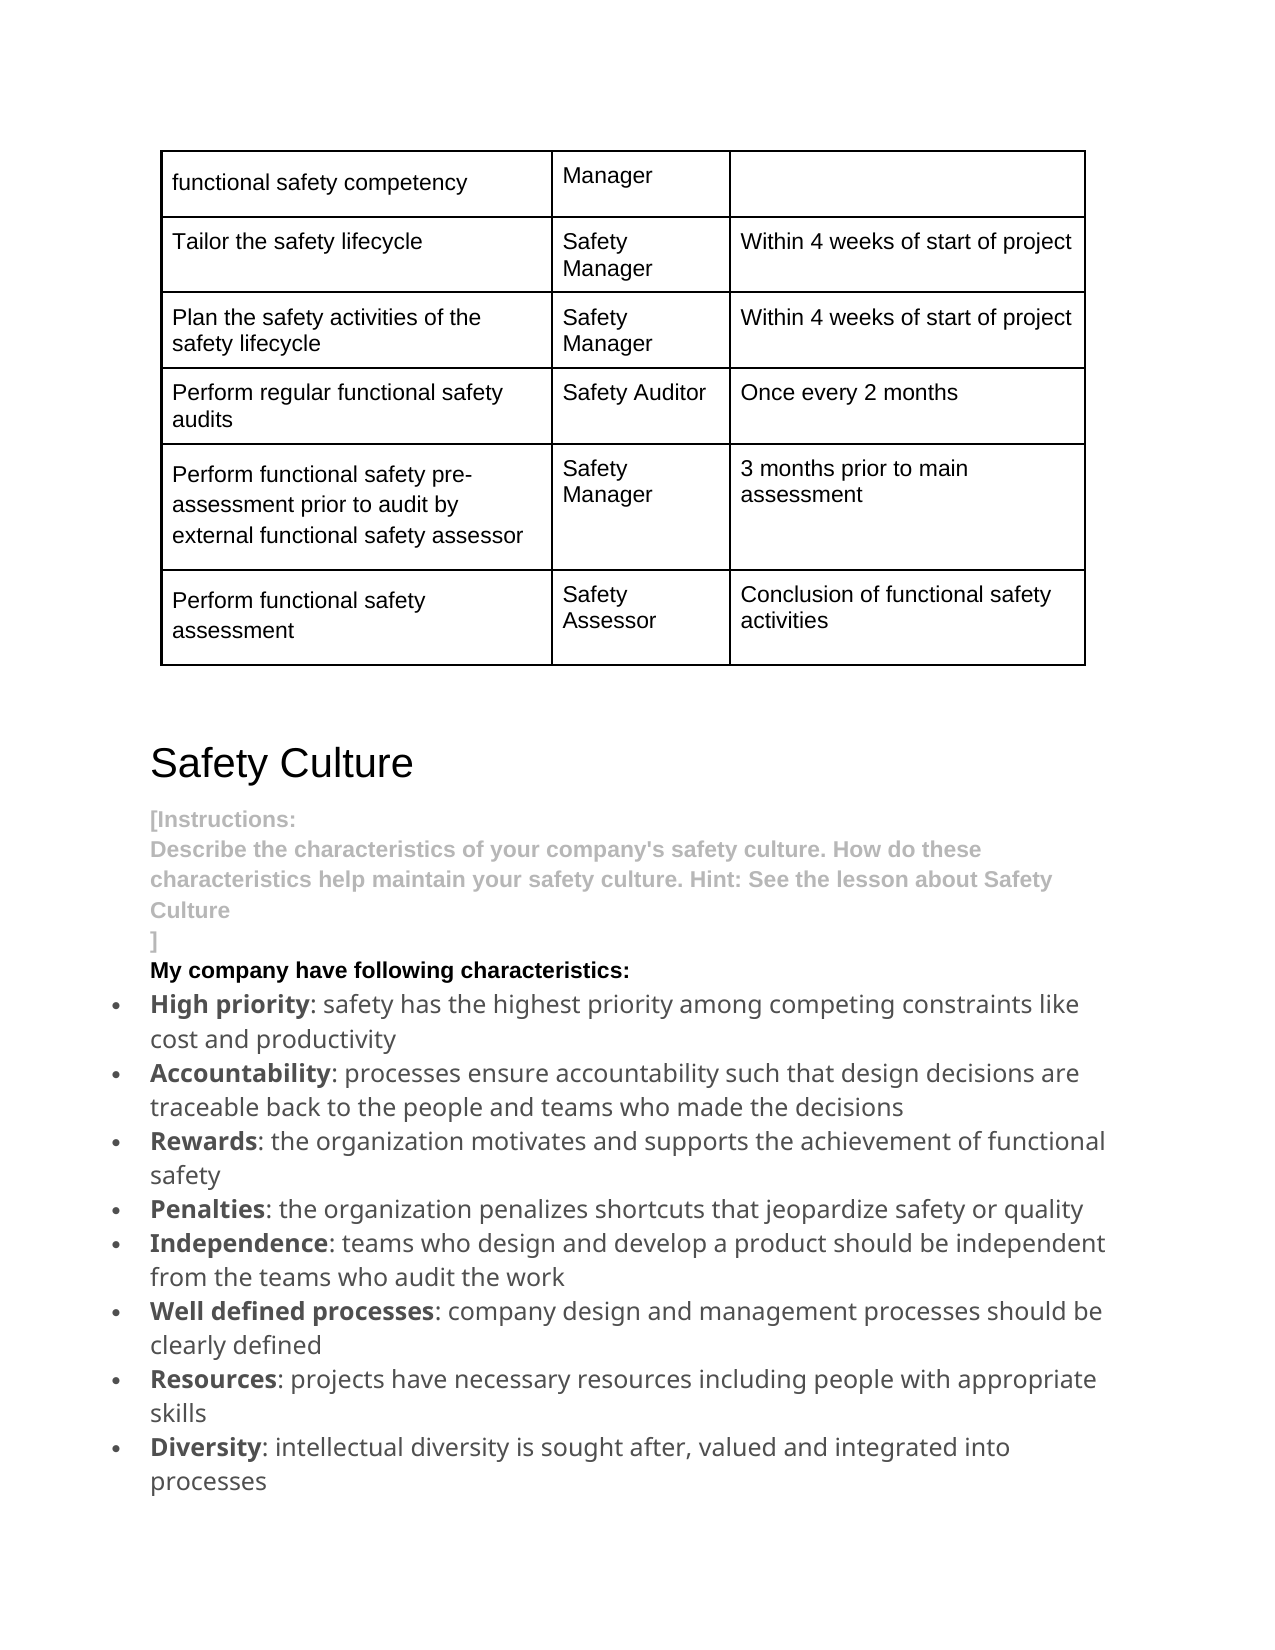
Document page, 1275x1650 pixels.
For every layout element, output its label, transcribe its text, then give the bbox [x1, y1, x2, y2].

table_cell Project Manager [553, 152, 729, 216]
table_cell Plan the safety activities of the safety lifecycle [163, 293, 551, 367]
table_cell Perform functional safety assessment [163, 571, 551, 664]
text Describe the characteristics of your company's safety culture. How do these characteristics help maintain your safety culture. Hint: See the lesson about Safety Culture [150, 836, 1125, 923]
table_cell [163, 152, 551, 216]
table_cell Conclusion of functional safety activities [731, 571, 1084, 664]
table_cell Within 4 weeks of start of project [731, 293, 1084, 367]
list Resources: projects have necessary resources including people with appropriate skills [112, 1362, 1125, 1430]
table_cell Perform functional safety pre-assessment prior to audit by external functional safety assessor [163, 445, 551, 568]
table_cell 3 months prior to main assessment [731, 445, 1084, 568]
list High priority: safety has the highest priority among competing constraints like cost and productivity [112, 987, 1125, 1055]
text ] [150, 927, 1125, 953]
list Rewards: the organization motivates and supports the achievement of functional safety [112, 1123, 1125, 1192]
list Well defined processes: company design and management processes should be clearly defined [112, 1294, 1125, 1362]
list Penalties: the organization penalizes shortcuts that jeopardize safety or quality [112, 1192, 1125, 1226]
table_cell Tailor the safety lifecycle [163, 218, 551, 291]
subtitle Safety Culture [150, 738, 1125, 786]
text My company have following characteristics: [150, 957, 1125, 983]
table_cell Safety Manager [553, 293, 729, 367]
table_cell Once every 2 months [731, 369, 1084, 442]
table_cell Safety Manager [553, 445, 729, 568]
list Accountability: processes ensure accountability such that design decisions are traceable back to the people and teams who made the decisions [112, 1055, 1125, 1123]
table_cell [731, 152, 1084, 216]
table_cell Safety Auditor [553, 369, 729, 442]
list Diversity: intellectual diversity is sought after, valued and integrated into processes [112, 1430, 1125, 1498]
table_cell Within 4 weeks of start of project [731, 218, 1084, 291]
list Independence: teams who design and develop a product should be independent from the teams who audit the work [112, 1226, 1125, 1294]
text [Instructions: [150, 806, 1125, 832]
table_cell Perform regular functional safety audits [163, 369, 551, 442]
table_cell Safety Assessor [553, 571, 729, 664]
table_cell Safety Manager [553, 218, 729, 291]
